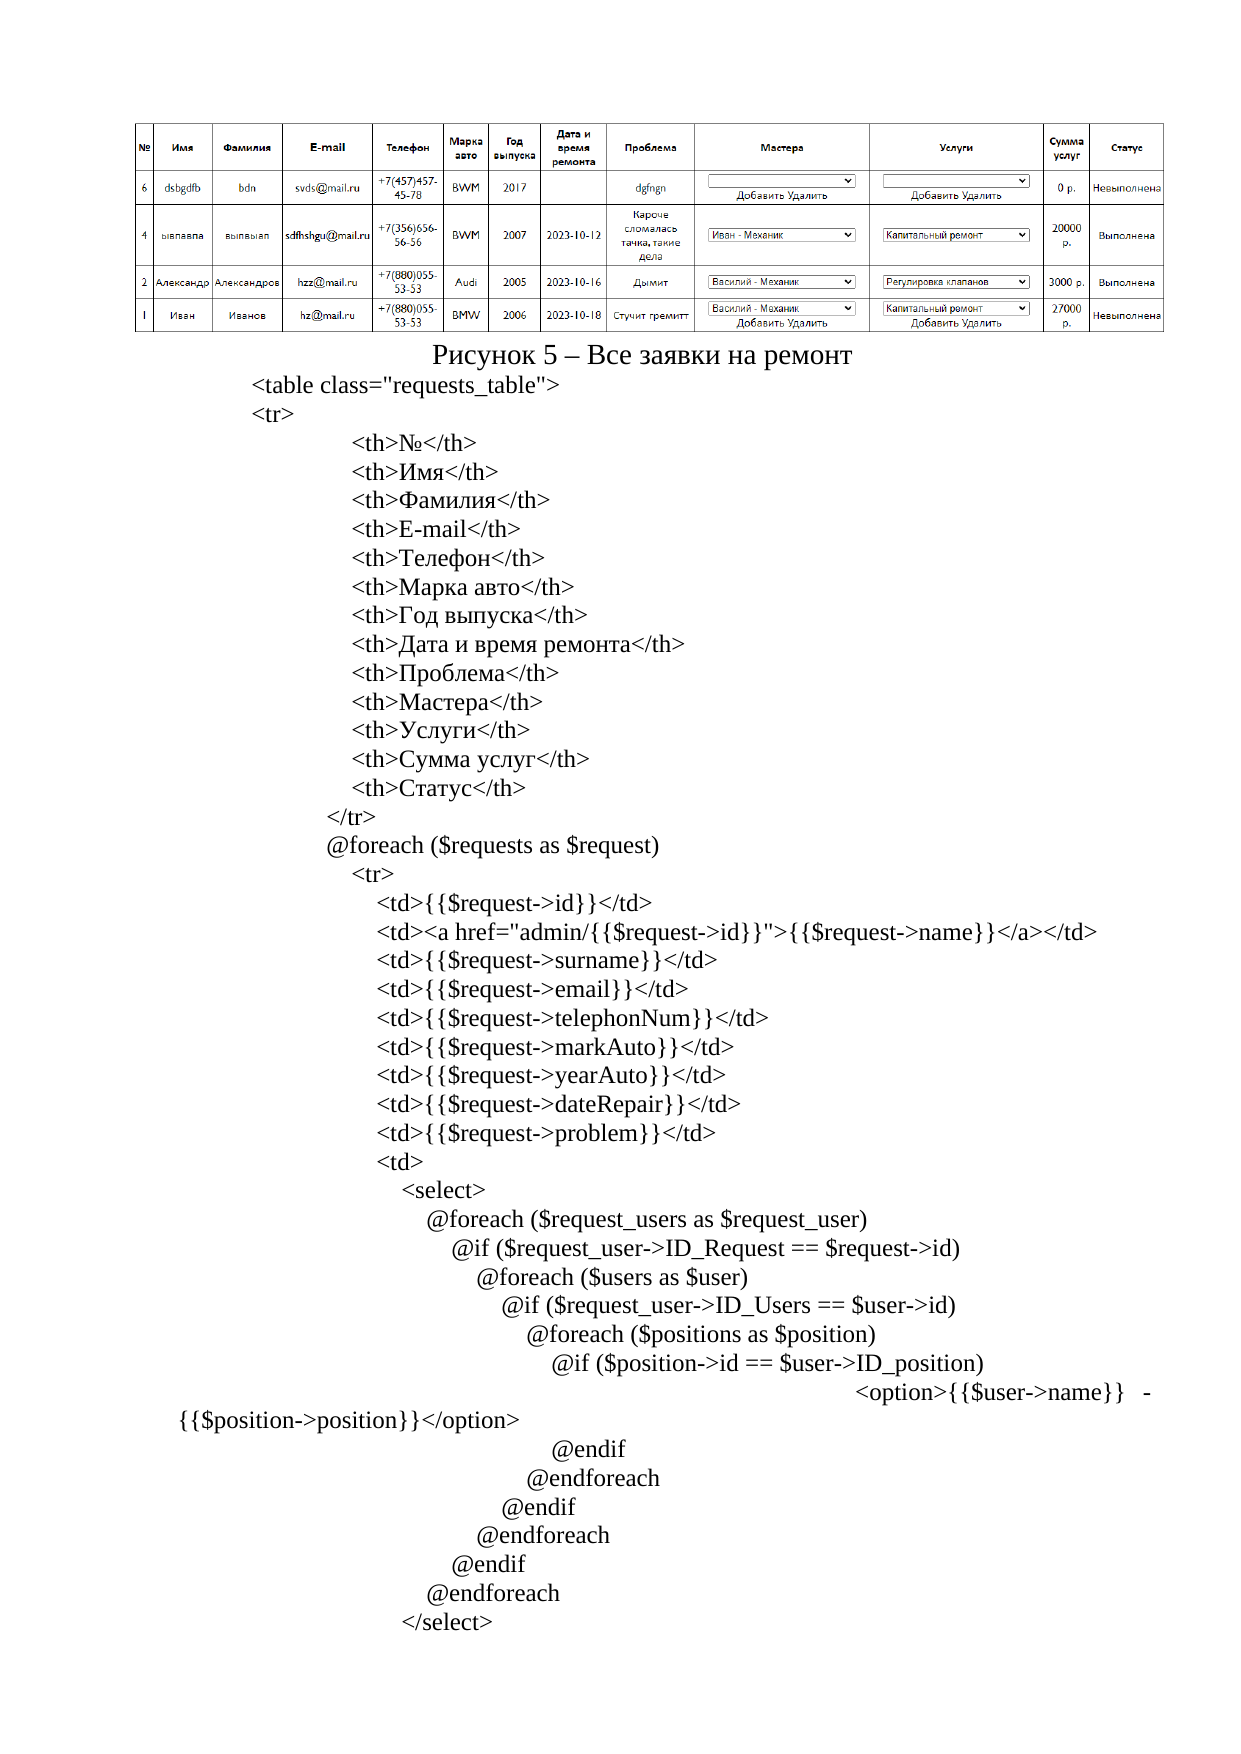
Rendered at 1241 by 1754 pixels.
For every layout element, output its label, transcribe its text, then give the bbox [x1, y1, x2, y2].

text </select> [177, 1607, 1152, 1635]
text <th>Мастера</th> [177, 687, 1152, 715]
text <select> [177, 1175, 1152, 1204]
text <th>Фамилия</th> [177, 485, 1152, 514]
text @endforeach [177, 1578, 1152, 1607]
text <td>{{$request->telephonNum}}</td> [177, 1003, 1152, 1032]
text <td>{{$request->yearAuto}}</td> [177, 1060, 1152, 1089]
text @endforeach [177, 1463, 1152, 1492]
text <td>{{$request->markAuto}}</td> [177, 1032, 1152, 1060]
text @if ($request_user->ID_Users == $user->id) [177, 1290, 1152, 1319]
text <th>Услуги</th> [177, 715, 1152, 744]
text @foreach ($request_users as $request_user) [177, 1204, 1152, 1233]
picture [132, 118, 1169, 337]
text <th>Телефон</th> [177, 543, 1152, 572]
text <th>Сумма услуг</th> [177, 744, 1152, 773]
text <th>Статус</th> [177, 773, 1152, 802]
text @endif [177, 1492, 1152, 1520]
text <td><a href="admin/{{$request->id}}">{{$request->name}}</a></td> [177, 917, 1152, 945]
text <th>Год выпуска</th> [177, 600, 1152, 629]
text @if ($request_user->ID_Request == $request->id) [177, 1233, 1152, 1262]
text <td>{{$request->dateRepair}}</td> [177, 1089, 1152, 1118]
text <th>Имя</th> [177, 457, 1152, 485]
text </tr> [177, 802, 1152, 830]
text <td>{{$request->id}}</td> [177, 888, 1152, 917]
text <th>№</th> [177, 428, 1152, 457]
text @endif [177, 1549, 1152, 1578]
text <th>E-mail</th> [177, 514, 1152, 543]
text Рисунок 5 – Все заявки на ремонт [133, 337, 1152, 370]
text <td>{{$request->problem}}</td> [177, 1118, 1152, 1147]
text <th>Проблема</th> [177, 658, 1152, 687]
text @foreach ($positions as $position) [177, 1319, 1152, 1348]
text <td> [177, 1147, 1152, 1175]
text @if ($position->id == $user->ID_position) [177, 1348, 1152, 1377]
text <option>{{$user->name}} - {{$position->position}}</option> [177, 1377, 1152, 1434]
text <table class="requests_table"> [177, 370, 1152, 399]
text @endforeach [177, 1520, 1152, 1549]
text <th>Дата и время ремонта</th> [177, 629, 1152, 658]
text <tr> [177, 399, 1152, 428]
text @foreach ($requests as $request) [177, 830, 1152, 859]
text <td>{{$request->surname}}</td> [177, 945, 1152, 974]
text <tr> [177, 859, 1152, 888]
text <td>{{$request->email}}</td> [177, 974, 1152, 1003]
text <th>Марка авто</th> [177, 572, 1152, 600]
text @endif [177, 1434, 1152, 1463]
text @foreach ($users as $user) [177, 1262, 1152, 1290]
